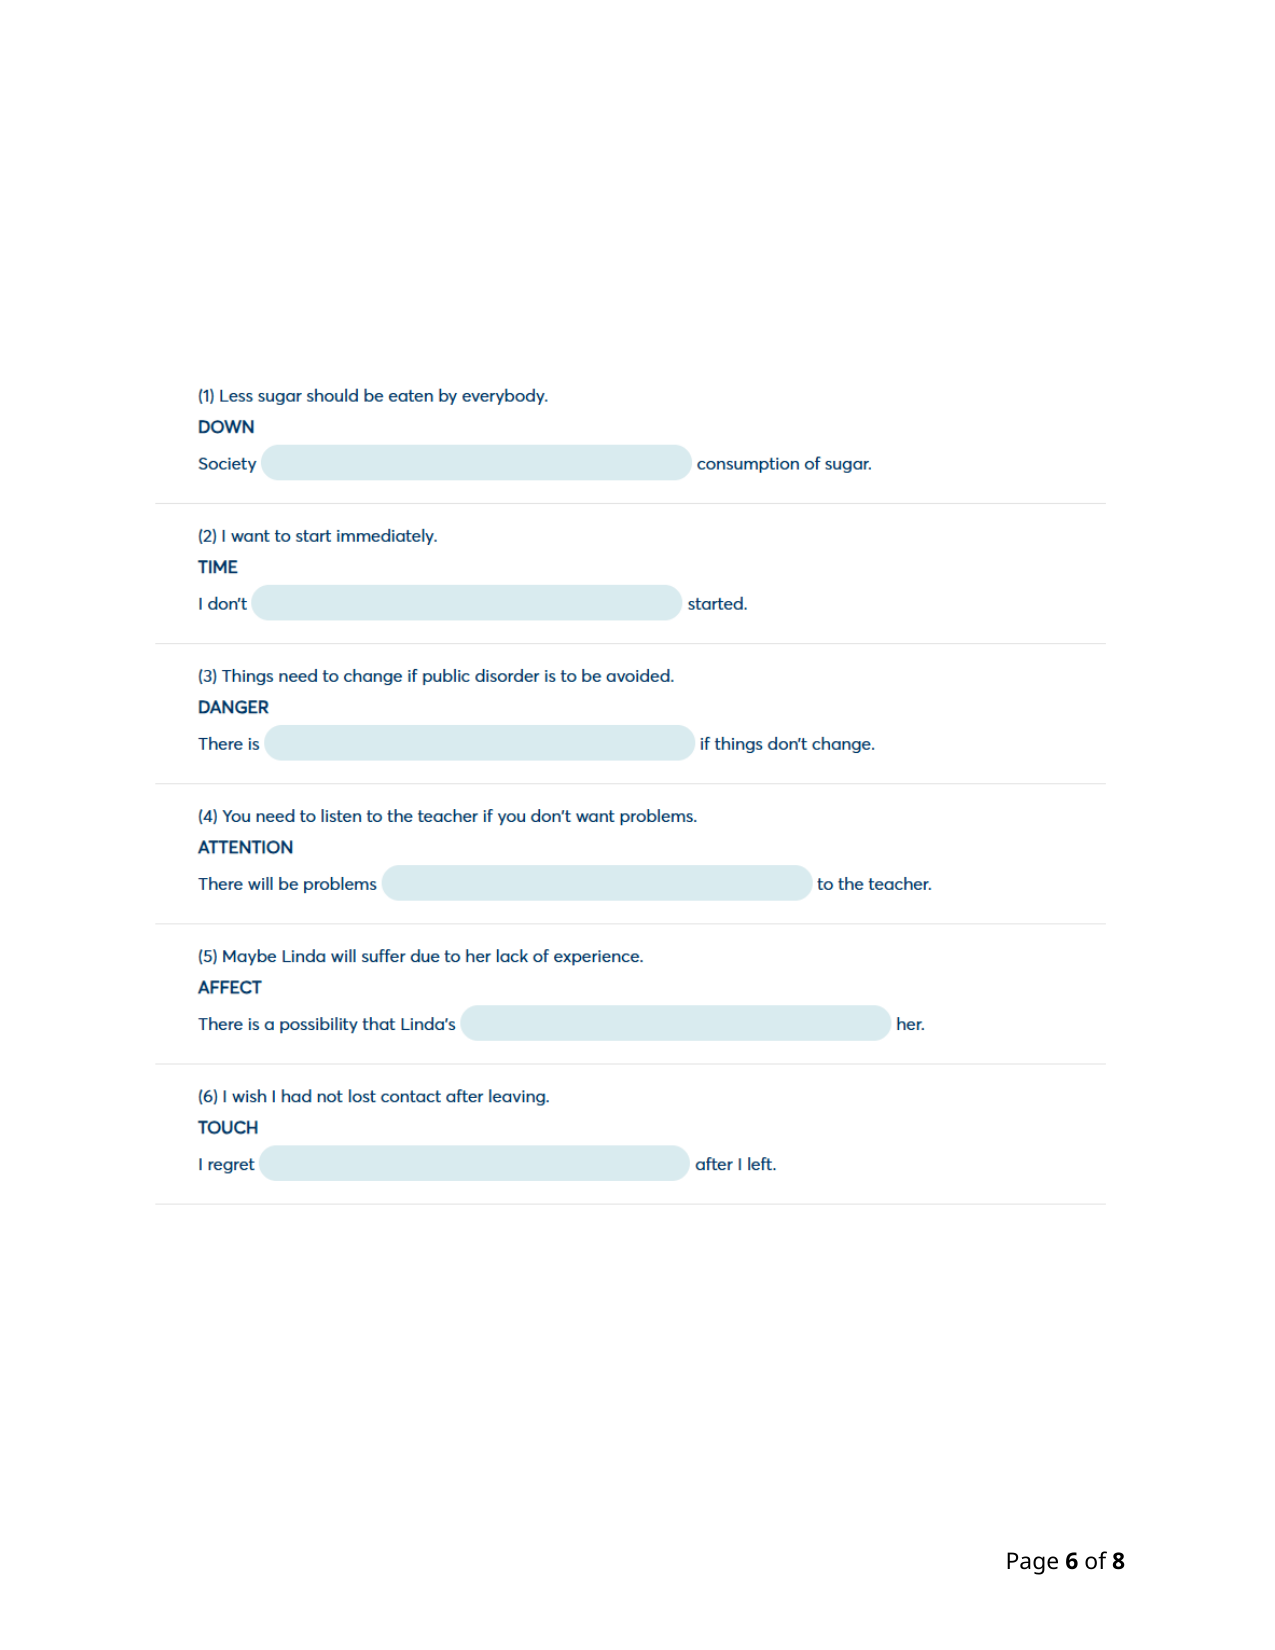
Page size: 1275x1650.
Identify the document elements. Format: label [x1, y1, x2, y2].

picture [150, 351, 1107, 1209]
